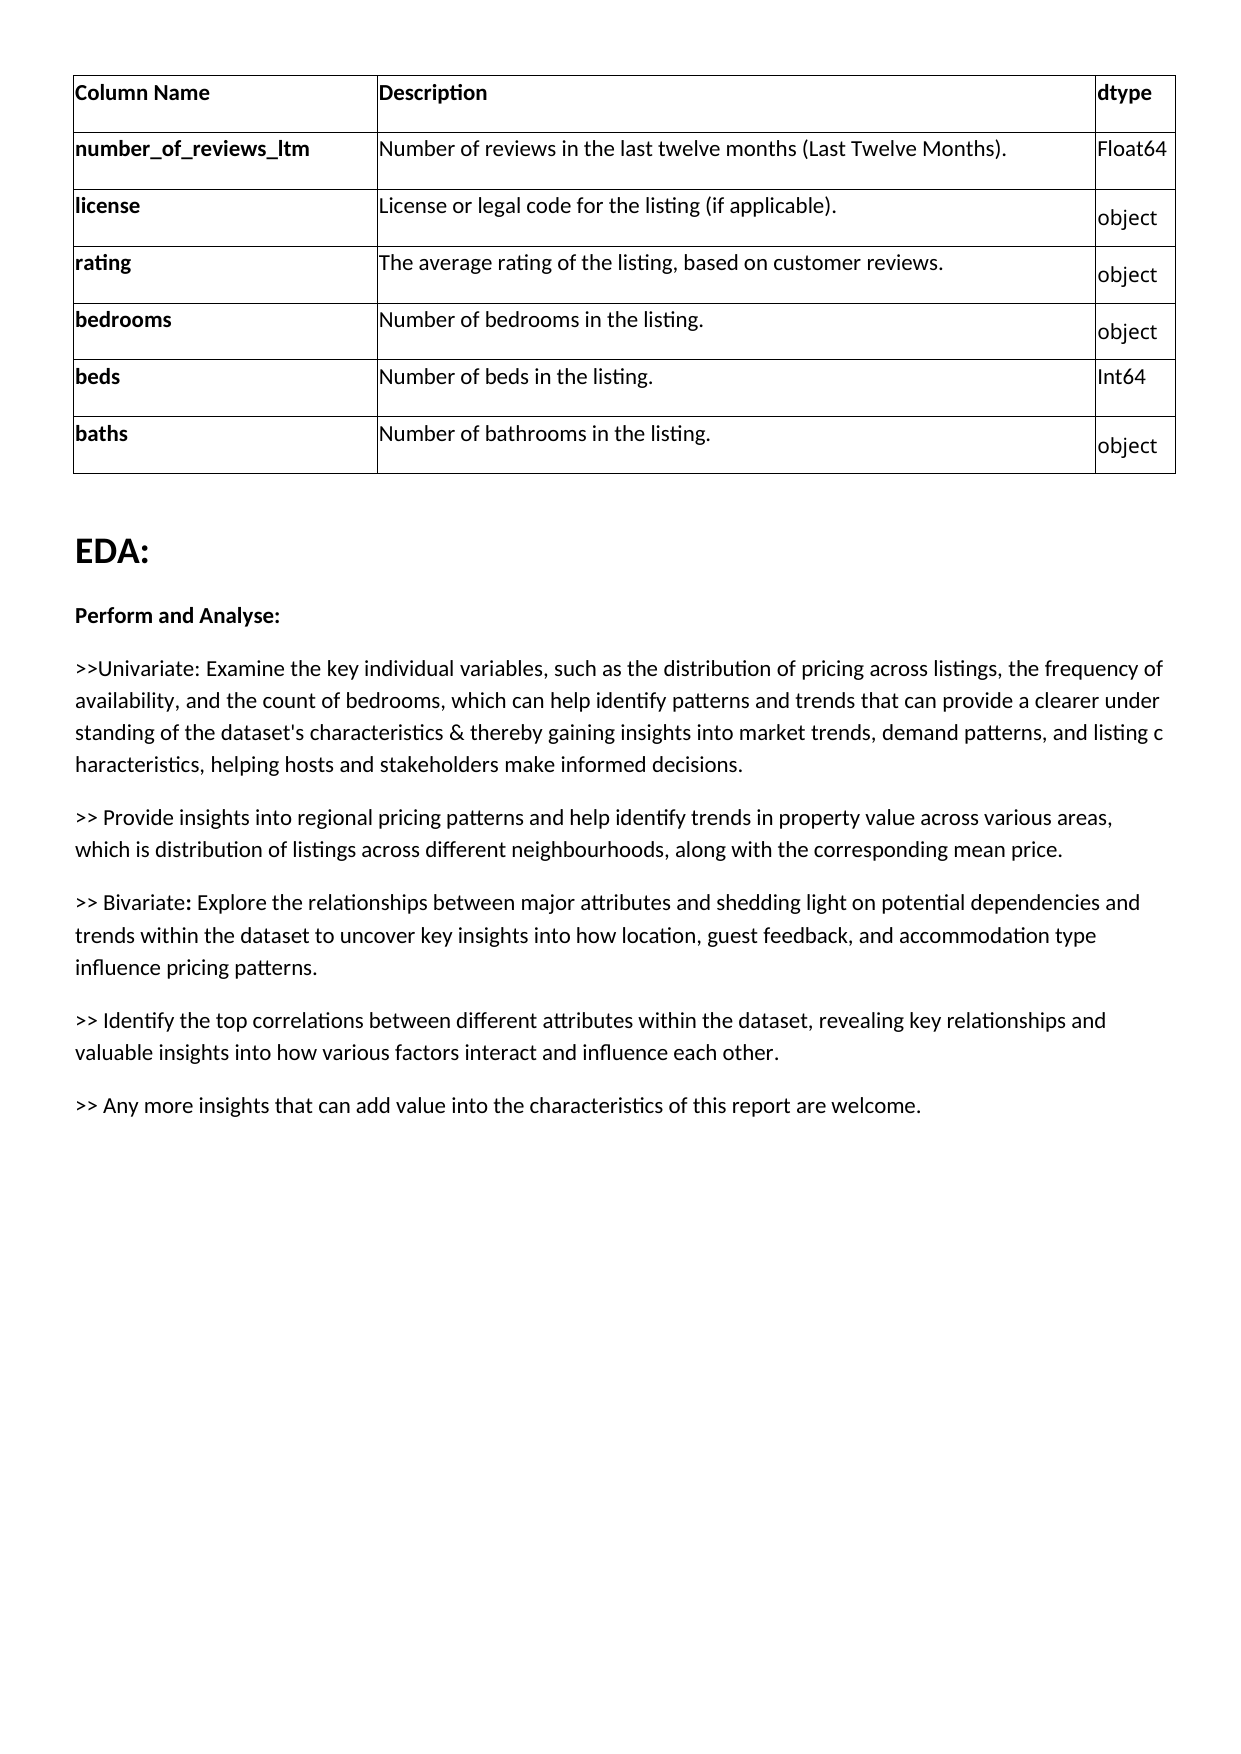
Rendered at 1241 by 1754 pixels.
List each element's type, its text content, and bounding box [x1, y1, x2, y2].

text >> Provide insights into regional pricing patterns and help identify trends in property value across various areas, which is distribution of listings across different neighbourhoods, along with the corresponding mean price. [75, 803, 1165, 863]
table_cell The average rating of the listing, based on customer reviews. [378, 247, 1095, 302]
text >> Identify the top correlations between different attributes within the dataset, revealing key relationships and valuable insights into how various factors interact and influence each other. [75, 1006, 1165, 1066]
table_cell object [1096, 247, 1175, 302]
table_cell rating [74, 247, 377, 302]
table_cell Number of bathrooms in the listing. [378, 417, 1095, 473]
table_header dtype [1096, 76, 1175, 132]
table_cell Int64 [1096, 360, 1175, 416]
text EDA: [75, 527, 1165, 573]
table_cell object [1096, 304, 1175, 359]
table_header Description [378, 76, 1095, 132]
table_header Column Name [74, 76, 377, 132]
text Perform and Analyse: [75, 601, 1165, 629]
table_cell Number of bedrooms in the listing. [378, 304, 1095, 359]
table_cell License or legal code for the listing (if applicable). [378, 190, 1095, 246]
table_cell license [74, 190, 377, 246]
text >> Any more insights that can add value into the characteristics of this report are welcome. [75, 1091, 1165, 1119]
table_cell object [1096, 190, 1175, 246]
table_cell object [1096, 417, 1175, 473]
table_cell beds [74, 360, 377, 416]
table_cell number_of_reviews_ltm [74, 133, 377, 189]
table_cell bedrooms [74, 304, 377, 359]
table_cell Number of beds in the listing. [378, 360, 1095, 416]
table_cell baths [74, 417, 377, 473]
text >>Univariate: Examine the key individual variables, such as the distribution of pricing across listings, the frequency of availability, and the count of bedrooms, which can help identify patterns and trends that can provide a clearer understanding of the dataset's characteristics & thereby gaining insights into market trends, demand patterns, and listing characteristics, helping hosts and stakeholders make informed decisions. [75, 654, 1165, 778]
text >> Bivariate: Explore the relationships between major attributes and shedding light on potential dependencies and trends within the dataset to uncover key insights into how location, guest feedback, and accommodation type influence pricing patterns. [75, 888, 1165, 981]
table_cell Number of reviews in the last twelve months (Last Twelve Months). [378, 133, 1095, 189]
table_cell Float64 [1096, 133, 1175, 189]
